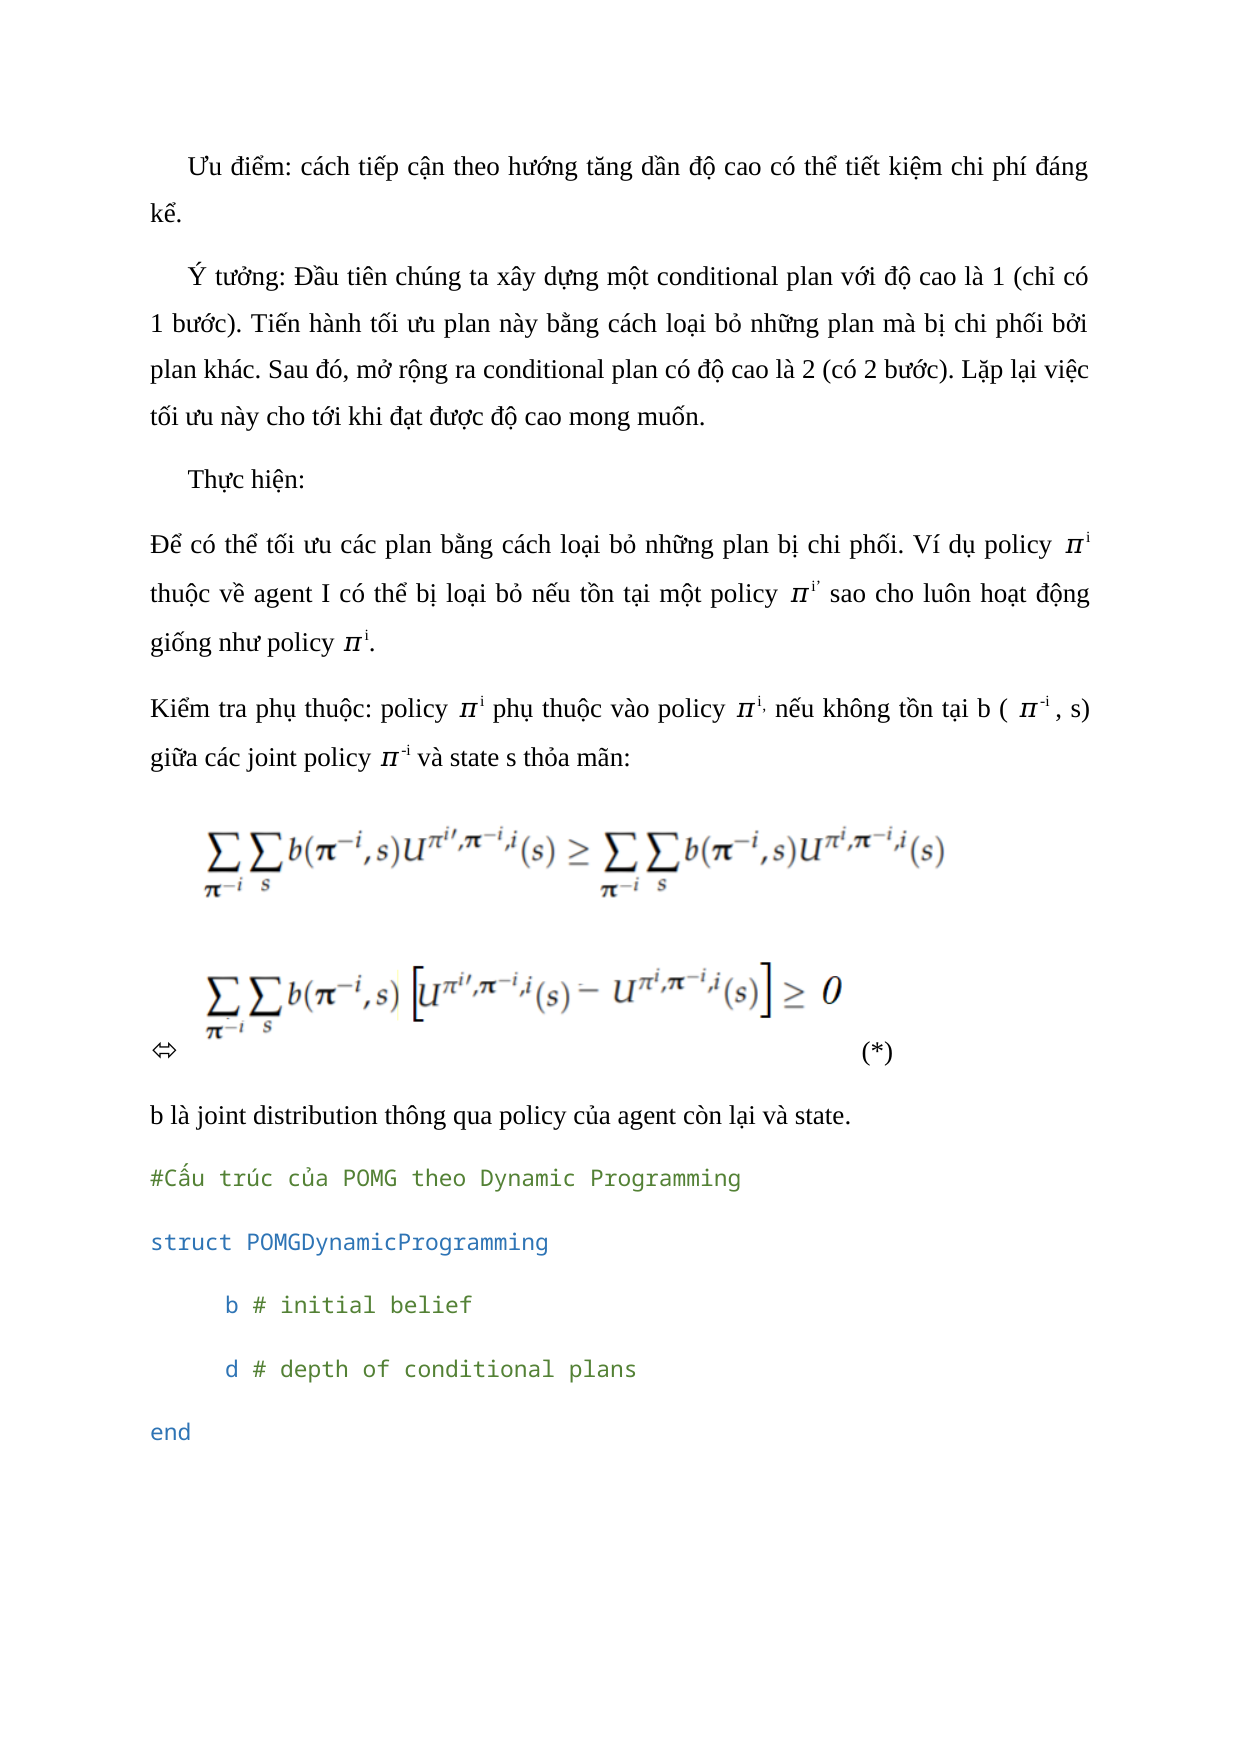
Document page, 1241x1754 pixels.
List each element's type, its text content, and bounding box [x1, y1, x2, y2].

text b là joint distribution thông qua policy của agent còn lại và state. [150, 1099, 1090, 1130]
text struct POMGDynamicProgramming [150, 1226, 1090, 1257]
text d # depth of conditional plans [150, 1353, 1090, 1384]
picture [183, 951, 862, 1061]
picture [150, 805, 1023, 922]
text Để có thể tối ưu các plan bằng cách loại bỏ những plan bị chi phối. Ví dụ policy 𝜋i thuộc về agent I có thể bị loại bỏ nếu tồn tại một policy 𝜋i’ sao cho luôn hoạt động giống như policy 𝜋i. [150, 527, 1090, 657]
text end [150, 1416, 1090, 1448]
text Ý tưởng: Đầu tiên chúng ta xây dựng một conditional plan với độ cao là 1 (chỉ có 1 bước). Tiến hành tối ưu plan này bằng cách loại bỏ những plan mà bị chi phối bởi plan khác. Sau đó, mở rộng ra conditional plan có độ cao là 2 (có 2 bước). Lặp lại việc tối ưu này cho tới khi đạt được độ cao mong muốn. [150, 260, 1090, 431]
text #Cấu trúc của POMG theo Dynamic Programming [150, 1162, 1090, 1193]
text b # initial belief [150, 1289, 1090, 1321]
text Thực hiện: [150, 463, 1090, 494]
text Ưu điểm: cách tiếp cận theo hướng tăng dần độ cao có thể tiết kiệm chi phí đáng kể. [150, 150, 1090, 228]
text Kiểm tra phụ thuộc: policy 𝜋i phụ thuộc vào policy 𝜋i’ nếu không tồn tại b ( 𝜋-i , s) giữa các joint policy 𝜋-i và state s thỏa mãn: [150, 690, 1090, 772]
